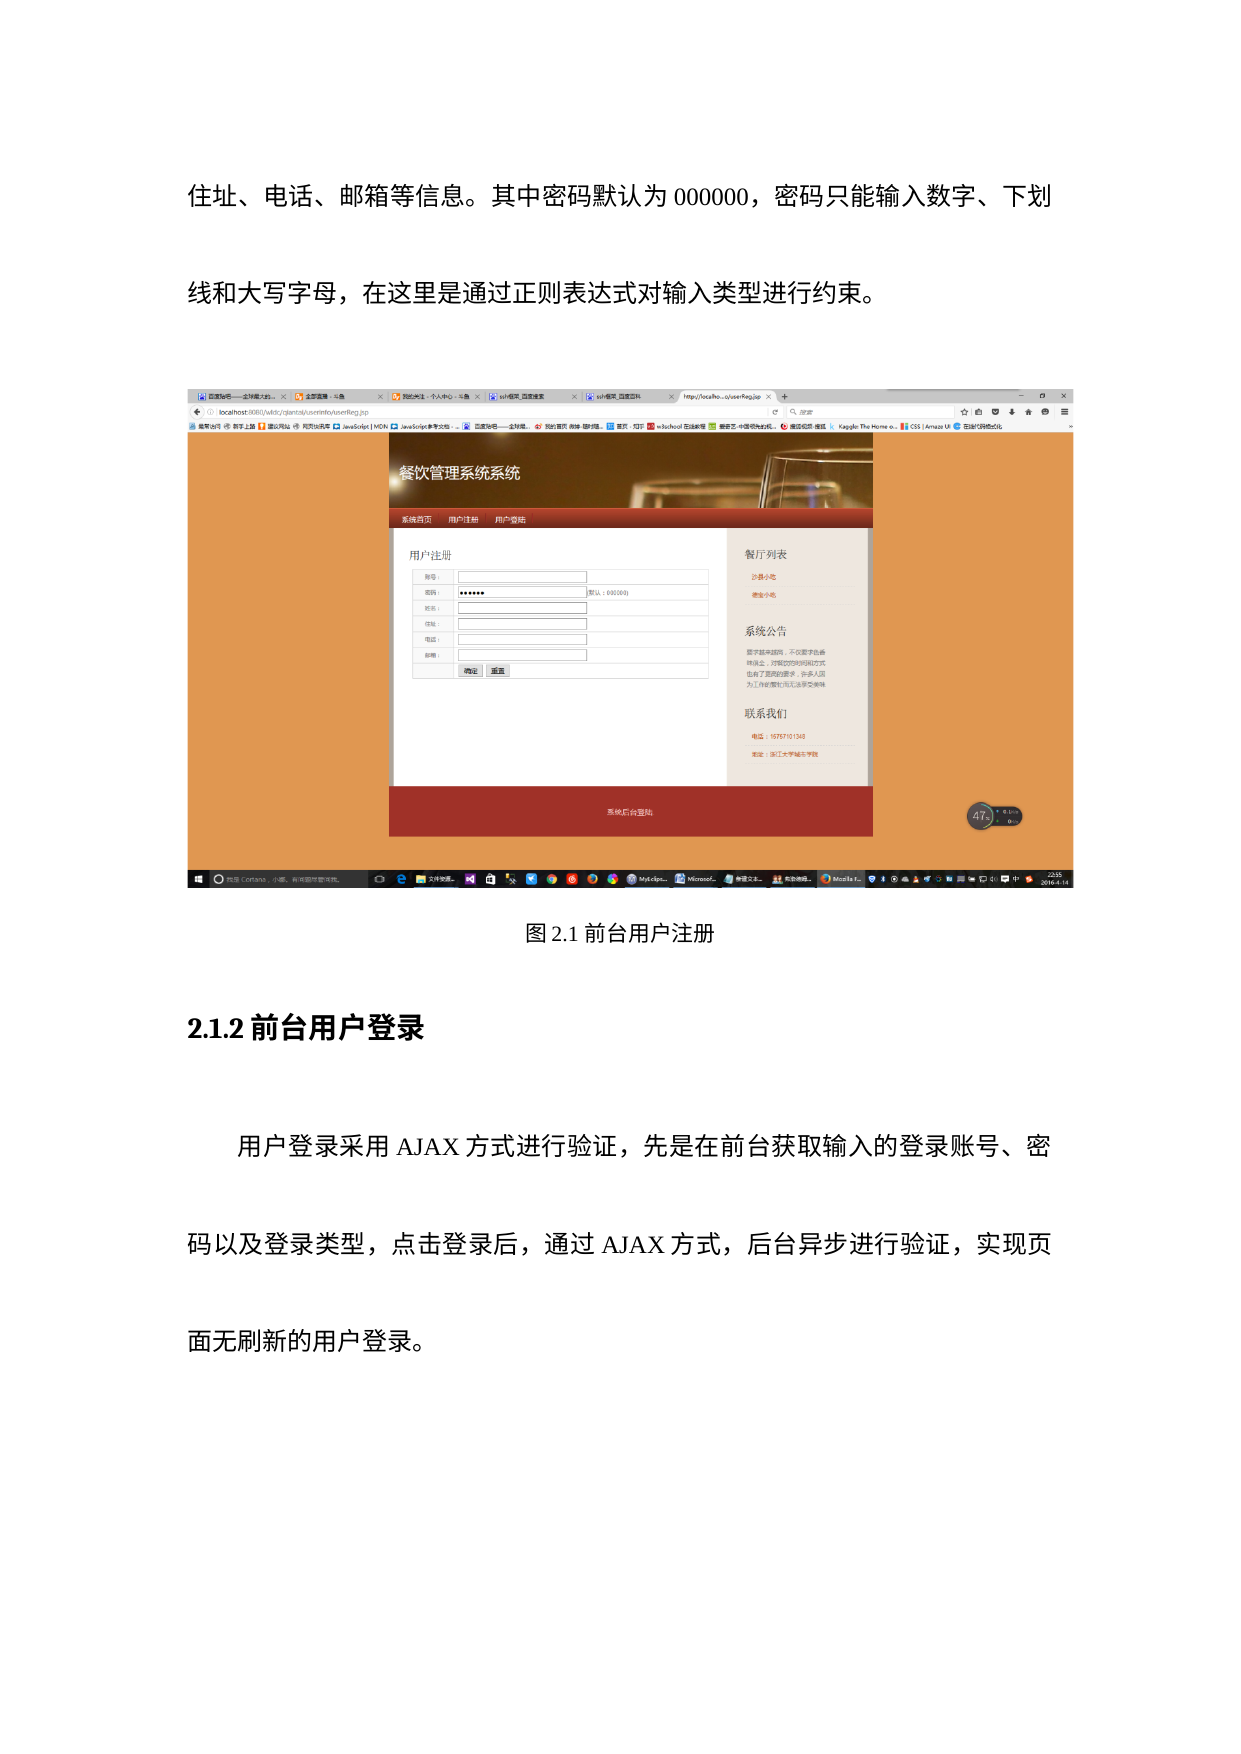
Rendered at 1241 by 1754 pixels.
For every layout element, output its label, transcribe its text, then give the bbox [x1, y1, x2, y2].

text 用户登录采用AJAX方式进行验证，先是在前台获取输入的登录账号、密码以及登录类型，点击登录后，通过AJAX方式，后台异步进行验证，实现页面无刷新的用户登录。 [187, 1112, 1053, 1372]
text 图2.1 前台用户注册 [187, 916, 1053, 948]
picture [187, 389, 1074, 888]
subtitle 2.1.2 前台用户登录 [187, 993, 1053, 1058]
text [187, 162, 1053, 324]
